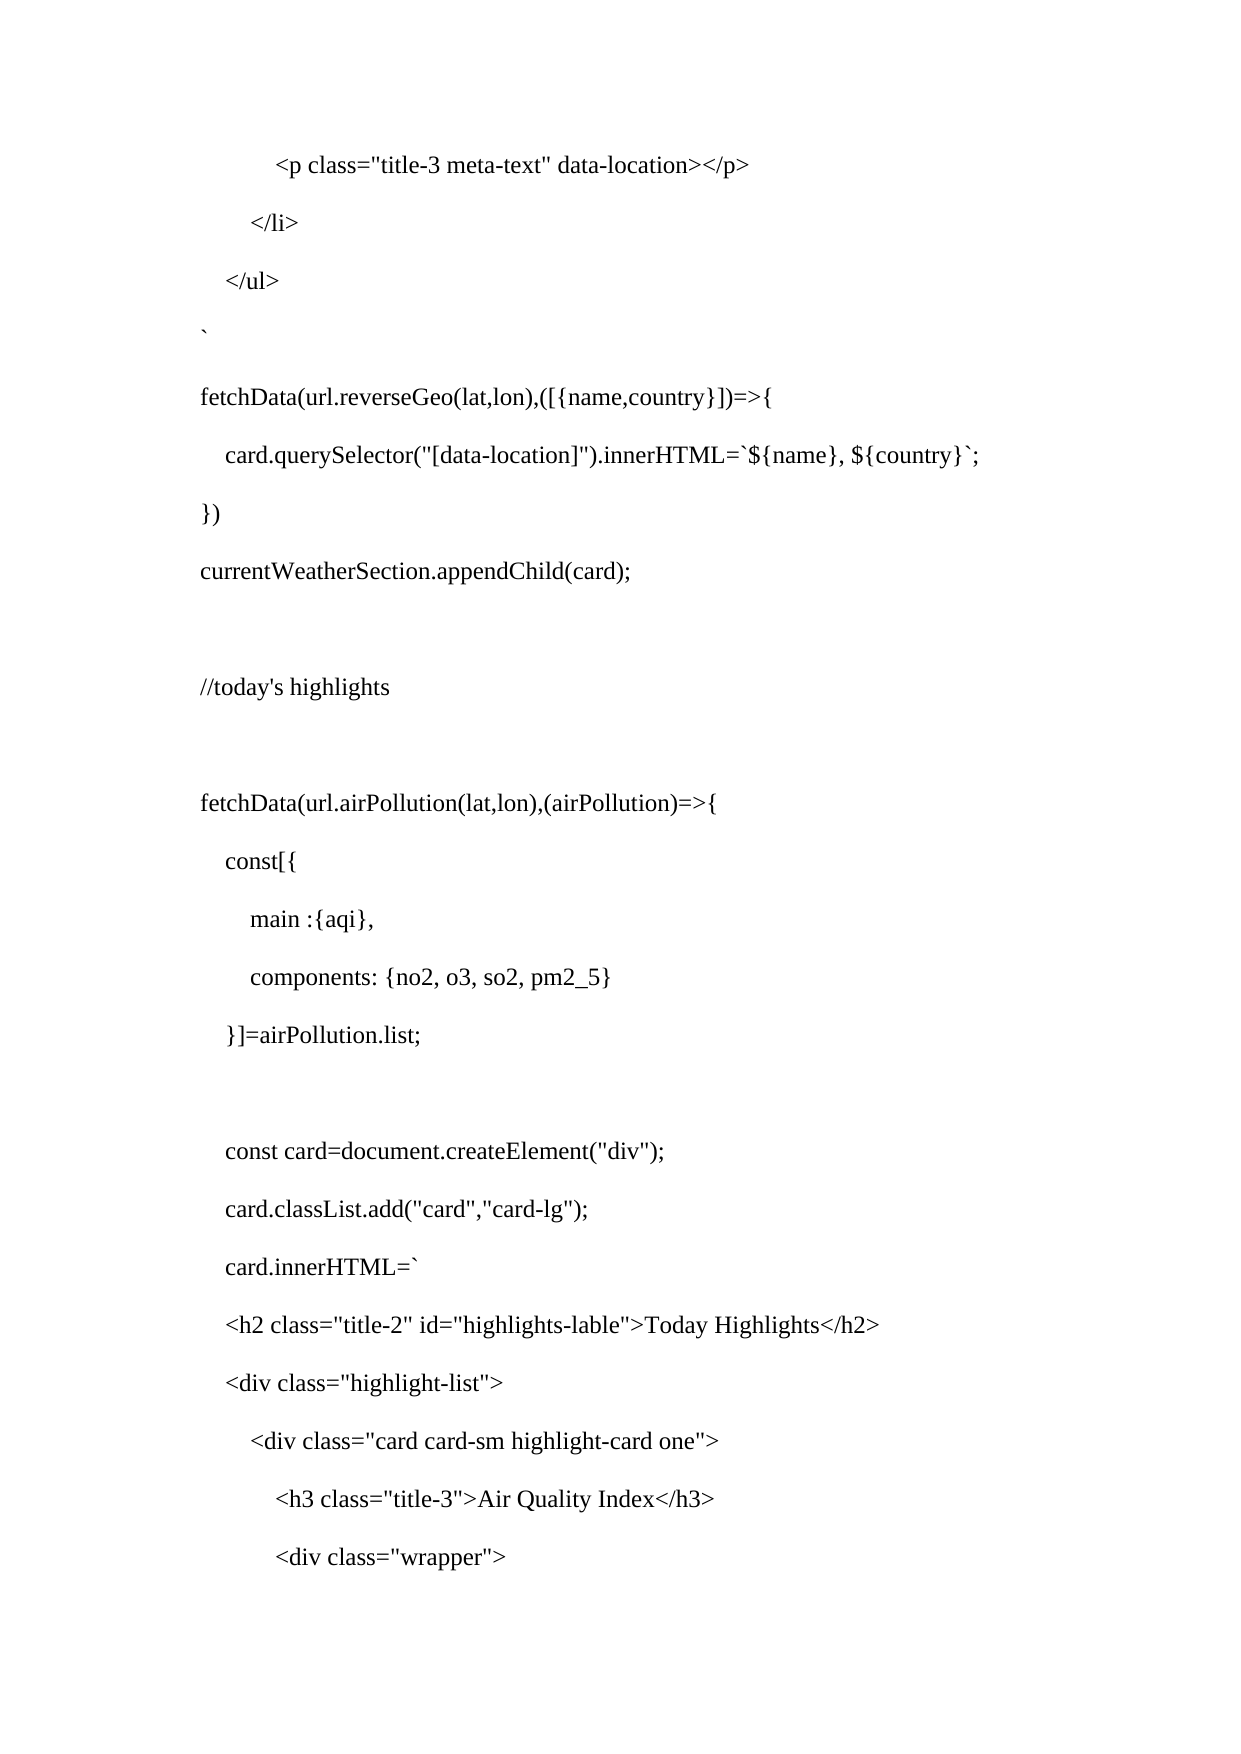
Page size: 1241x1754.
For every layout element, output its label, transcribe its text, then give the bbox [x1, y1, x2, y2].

text card.innerHTML=` [150, 1252, 1090, 1281]
text const[{ [150, 846, 1090, 875]
text <div class="wrapper"> [150, 1542, 1090, 1571]
text main :{aqi}, [150, 904, 1090, 933]
text card.classList.add("card","card-lg"); [150, 1194, 1090, 1223]
text currentWeatherSection.appendChild(card); [150, 556, 1090, 585]
text }]=airPollution.list; [150, 1020, 1090, 1049]
text //today's highlights [150, 672, 1090, 701]
text </li> [150, 208, 1090, 237]
text <h3 class="title-3">Air Quality Index</h3> [150, 1484, 1090, 1513]
text <h2 class="title-2" id="highlights-lable">Today Highlights</h2> [150, 1310, 1090, 1339]
text <p class="title-3 meta-text" data-location></p> [150, 150, 1090, 179]
text fetchData(url.airPollution(lat,lon),(airPollution)=>{ [150, 788, 1090, 817]
text <div class="card card-sm highlight-card one"> [150, 1426, 1090, 1455]
text }) [150, 498, 1090, 527]
text card.querySelector("[data-location]").innerHTML=`${name}, ${country}`; [150, 440, 1090, 469]
text <div class="highlight-list"> [150, 1368, 1090, 1397]
text components: {no2, o3, so2, pm2_5} [150, 962, 1090, 991]
text const card=document.createElement("div"); [150, 1136, 1090, 1165]
text ` [150, 324, 1090, 353]
text fetchData(url.reverseGeo(lat,lon),([{name,country}])=>{ [150, 382, 1090, 411]
text </ul> [150, 266, 1090, 295]
